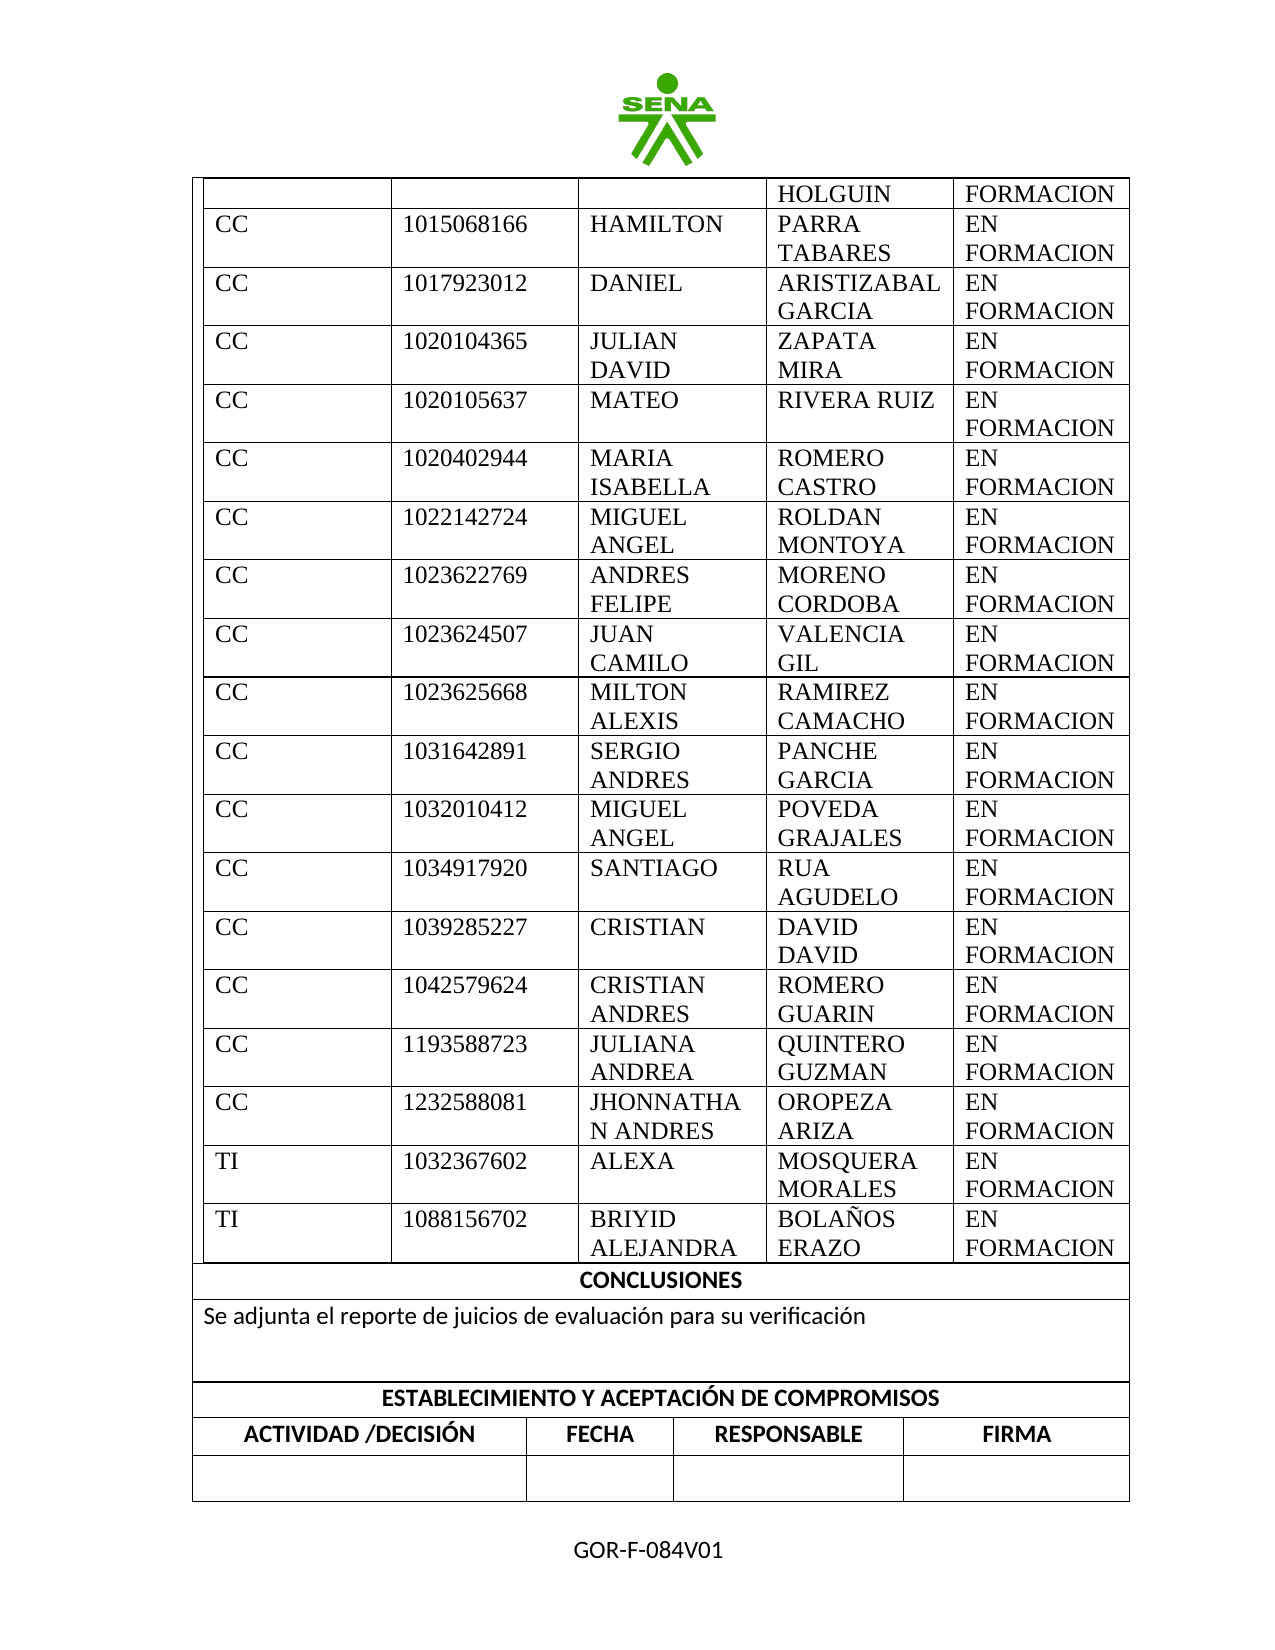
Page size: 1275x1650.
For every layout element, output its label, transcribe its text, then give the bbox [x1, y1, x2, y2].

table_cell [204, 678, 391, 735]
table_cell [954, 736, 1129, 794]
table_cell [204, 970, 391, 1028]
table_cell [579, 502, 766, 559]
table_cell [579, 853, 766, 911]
table_cell RESPONSABLE [674, 1418, 903, 1454]
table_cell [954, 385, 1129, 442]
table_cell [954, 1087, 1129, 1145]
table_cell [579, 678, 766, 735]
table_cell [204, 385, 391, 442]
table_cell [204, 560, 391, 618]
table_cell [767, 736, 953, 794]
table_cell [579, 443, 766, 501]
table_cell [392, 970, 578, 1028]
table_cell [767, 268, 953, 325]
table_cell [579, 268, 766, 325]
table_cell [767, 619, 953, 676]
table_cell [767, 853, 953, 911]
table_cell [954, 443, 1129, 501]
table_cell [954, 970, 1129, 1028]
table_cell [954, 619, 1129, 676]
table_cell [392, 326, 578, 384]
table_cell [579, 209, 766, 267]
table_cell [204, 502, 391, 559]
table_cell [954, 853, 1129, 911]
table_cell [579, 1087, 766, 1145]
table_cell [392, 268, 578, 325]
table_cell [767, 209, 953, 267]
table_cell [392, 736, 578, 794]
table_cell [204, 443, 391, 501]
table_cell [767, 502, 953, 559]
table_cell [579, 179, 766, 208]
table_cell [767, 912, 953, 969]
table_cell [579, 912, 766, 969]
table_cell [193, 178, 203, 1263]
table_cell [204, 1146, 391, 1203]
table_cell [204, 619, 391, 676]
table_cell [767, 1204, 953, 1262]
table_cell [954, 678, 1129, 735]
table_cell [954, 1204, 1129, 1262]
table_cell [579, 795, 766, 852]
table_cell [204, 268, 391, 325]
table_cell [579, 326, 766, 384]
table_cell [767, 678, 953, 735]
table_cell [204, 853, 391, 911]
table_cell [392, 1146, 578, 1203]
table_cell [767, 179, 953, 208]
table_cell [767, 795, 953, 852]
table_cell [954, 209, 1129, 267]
table_cell [193, 1456, 526, 1501]
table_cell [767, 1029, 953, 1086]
picture [618, 73, 716, 166]
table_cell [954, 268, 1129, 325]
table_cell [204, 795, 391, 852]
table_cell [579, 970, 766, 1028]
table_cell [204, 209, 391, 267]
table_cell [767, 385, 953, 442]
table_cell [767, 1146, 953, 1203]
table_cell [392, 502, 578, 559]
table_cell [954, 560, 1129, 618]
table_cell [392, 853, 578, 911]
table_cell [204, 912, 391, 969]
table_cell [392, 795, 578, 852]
table_cell [904, 1456, 1129, 1501]
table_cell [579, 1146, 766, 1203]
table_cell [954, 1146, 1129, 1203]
table_cell ACTIVIDAD /DECISIÓN [193, 1418, 526, 1454]
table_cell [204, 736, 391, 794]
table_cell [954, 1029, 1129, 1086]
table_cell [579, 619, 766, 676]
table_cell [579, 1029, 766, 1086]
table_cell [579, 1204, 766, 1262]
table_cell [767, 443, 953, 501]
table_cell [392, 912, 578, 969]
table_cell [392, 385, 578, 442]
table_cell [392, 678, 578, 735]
table_cell Se adjunta el reporte de juicios de evaluación para su verificación [193, 1300, 1129, 1381]
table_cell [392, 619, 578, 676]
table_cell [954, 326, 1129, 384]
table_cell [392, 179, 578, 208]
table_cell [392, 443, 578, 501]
table_cell [674, 1456, 903, 1501]
table_cell [527, 1456, 673, 1501]
table_cell FIRMA [904, 1418, 1129, 1454]
table_cell FECHA [527, 1418, 673, 1454]
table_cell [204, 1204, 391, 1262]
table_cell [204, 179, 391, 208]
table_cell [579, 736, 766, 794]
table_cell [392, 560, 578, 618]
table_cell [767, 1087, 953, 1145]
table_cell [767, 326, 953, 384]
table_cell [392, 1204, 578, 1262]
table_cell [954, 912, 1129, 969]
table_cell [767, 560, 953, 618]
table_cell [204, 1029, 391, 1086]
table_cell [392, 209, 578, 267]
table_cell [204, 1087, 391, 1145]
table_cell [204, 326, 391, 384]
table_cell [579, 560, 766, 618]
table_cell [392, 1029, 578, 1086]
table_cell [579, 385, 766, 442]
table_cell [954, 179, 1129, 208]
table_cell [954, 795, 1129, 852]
table_cell CONCLUSIONES [193, 1264, 1129, 1299]
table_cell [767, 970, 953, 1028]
table_cell ESTABLECIMIENTO Y ACEPTACIÓN DE COMPROMISOS [193, 1383, 1129, 1417]
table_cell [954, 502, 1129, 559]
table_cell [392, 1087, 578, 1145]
